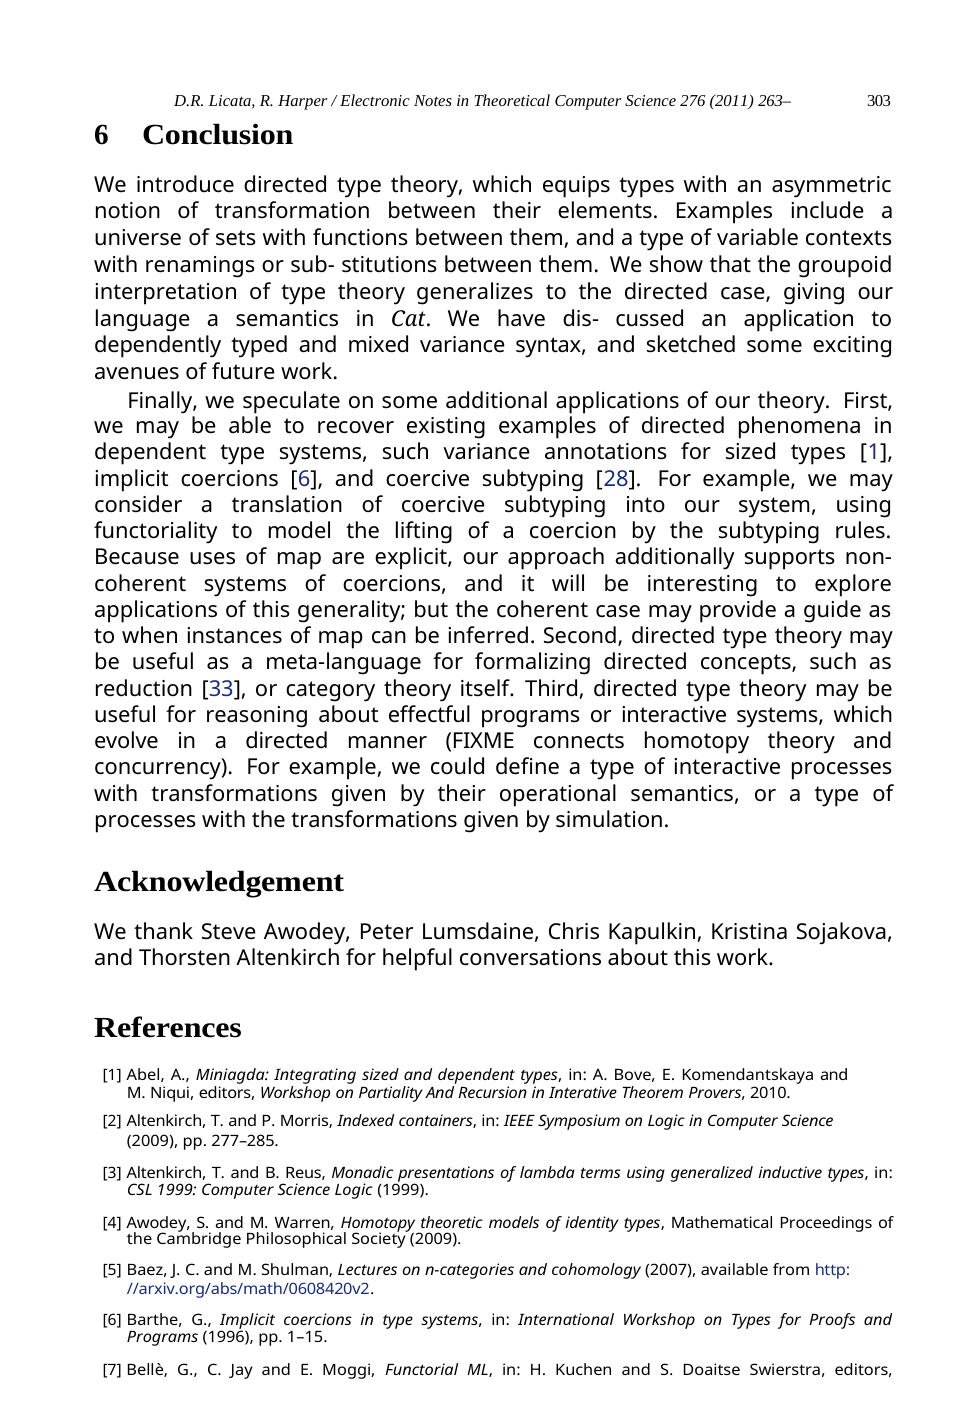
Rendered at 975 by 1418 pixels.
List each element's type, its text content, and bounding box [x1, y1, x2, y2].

subtitle References [94, 1010, 904, 1044]
subtitle Conclusion [94, 117, 904, 151]
text We introduce directed type theory, which equips types with an asymmetric notion of transformation between their elements. Examples include a universe of sets with functions between them, and a type of variable contexts with renamings or sub- stitutions between them. We show that the groupoid interpretation of type theory generalizes to the directed case, giving our language a semantics in Cat. We have dis- cussed an application to dependently typed and mixed variance syntax, and sketched some exciting avenues of future work. [94, 171, 893, 386]
text //arxiv.org/abs/math/0608420v2. [127, 1279, 904, 1298]
list Awodey, S. and M. Warren, Homotopy theoretic models of identity types, Mathematical Proceedings of the Cambridge Philosophical Society (2009). [102, 1214, 893, 1249]
text Finally, we speculate on some additional applications of our theory. First, we may be able to recover existing examples of directed phenomena in dependent type systems, such variance annotations for sized types [1], implicit coercions [6], and coercive subtyping [28]. For example, we may consider a translation of coercive subtyping into our system, using functoriality to model the lifting of a coercion by the subtyping rules. Because uses of map are explicit, our approach additionally supports non-coherent systems of coercions, and it will be interesting to explore applications of this generality; but the coherent case may provide a guide as to when instances of map can be inferred. Second, directed type theory may be useful as a meta-language for formalizing directed concepts, such as reduction [33], or category theory itself. Third, directed type theory may be useful for reasoning about effectful programs or interactive systems, which evolve in a directed manner (FIXME connects homotopy theory and concurrency). For example, we could define a type of interactive processes with transformations given by their operational semantics, or a type of processes with the transformations given by simulation. [94, 387, 893, 834]
list Altenkirch, T. and P. Morris, Indexed containers, in: IEEE Symposium on Logic in Computer Science [102, 1111, 904, 1131]
text We thank Steve Awodey, Peter Lumsdaine, Chris Kapulkin, Kristina Sojakova, and Thorsten Altenkirch for helpful conversations about this work. [94, 918, 893, 972]
list Baez, J. C. and M. Shulman, Lectures on n-categories and cohomology (2007), available from http: [102, 1261, 904, 1279]
list Barthe, G., Implicit coercions in type systems, in: International Workshop on Types for Proofs and Programs (1996), pp. 1–15. [102, 1312, 893, 1347]
subtitle Acknowledgement [94, 864, 904, 898]
list Altenkirch, T. and B. Reus, Monadic presentations of lambda terms using generalized inductive types, in: CSL 1999: Computer Science Logic (1999). [102, 1165, 893, 1199]
list Abel, A., Miniagda: Integrating sized and dependent types, in: A. Bove, E. Komendantskaya and [102, 1065, 904, 1084]
text M. Niqui, editors, Workshop on Partiality And Recursion in Interative Theorem Provers, 2010. [127, 1084, 904, 1103]
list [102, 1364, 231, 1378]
text (2009), pp. 277–285. [127, 1131, 904, 1151]
